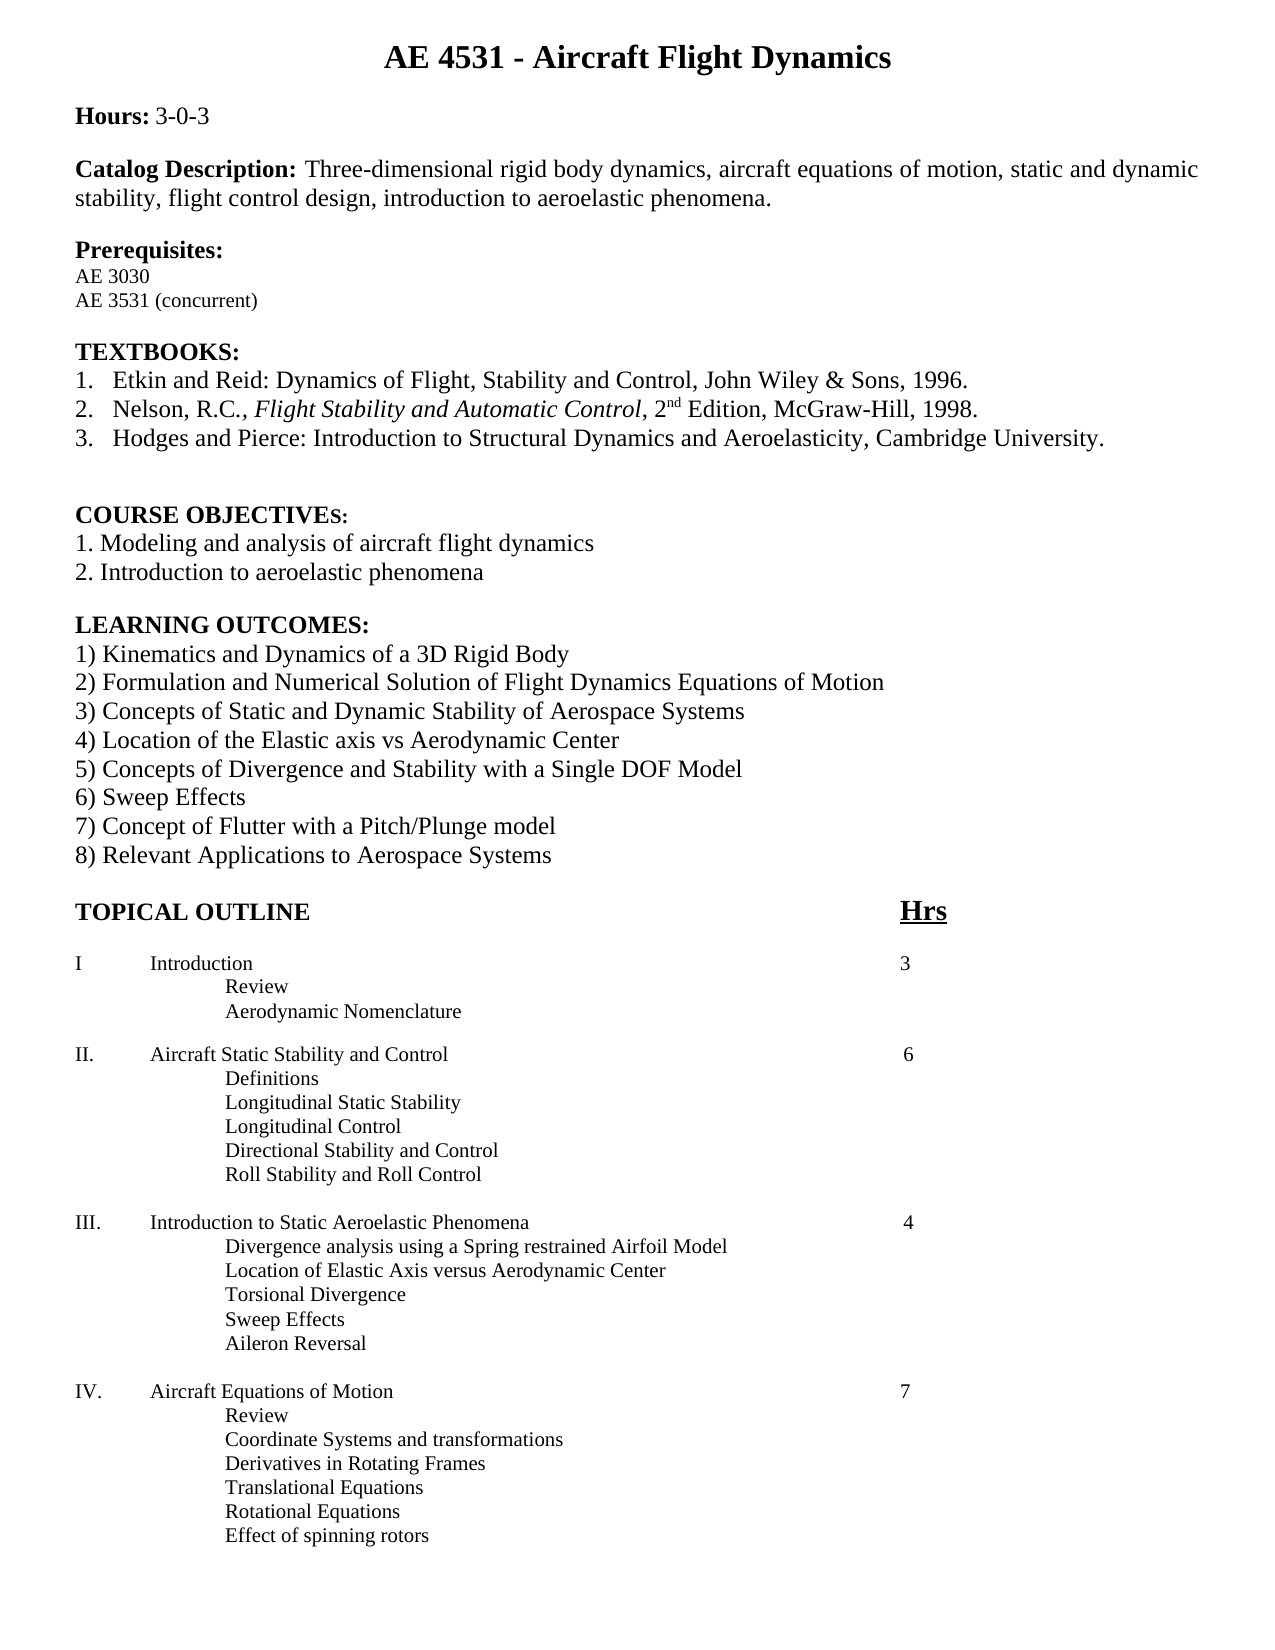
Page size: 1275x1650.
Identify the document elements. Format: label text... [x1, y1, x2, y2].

text 4) Location of the Elastic axis vs Aerodynamic Center [75, 725, 1200, 754]
text 3) Concepts of Static and Dynamic Stability of Aerospace Systems [75, 696, 1200, 725]
text Sweep Effects [150, 1306, 1200, 1331]
text AE 3531 (concurrent) [75, 288, 1200, 312]
text Definitions [75, 1066, 1200, 1090]
text Roll Stability and Roll Control [75, 1162, 1200, 1186]
text Catalog Description: Three-dimensional rigid body dynamics, aircraft equations of motion, static and dynamic stability, flight control design, introduction to aeroelastic phenomena. [75, 154, 1200, 212]
text AE 3030 [75, 264, 1200, 288]
text Translational Equations [75, 1475, 1200, 1499]
text Hours: 3-0-3 [75, 101, 1200, 130]
text Longitudinal Control [75, 1114, 1200, 1138]
text 2. Introduction to aeroelastic phenomena [75, 557, 1200, 586]
text Rotational Equations [75, 1499, 1200, 1523]
text 1) Kinematics and Dynamics of a 3D Rigid Body [75, 639, 1200, 667]
text II. Aircraft Static Stability and Control 6 [75, 1042, 1200, 1066]
text TOPICAL OUTLINE Hrs [75, 893, 1200, 926]
text 1. Modeling and analysis of aircraft flight dynamics [75, 528, 1200, 557]
list Etkin and Reid: Dynamics of Flight, Stability and Control, John Wiley & Sons, 1996. [75, 365, 1200, 394]
text COURSE OBJECTIVES: [75, 500, 1200, 528]
text TEXTBOOKS: [75, 337, 1200, 365]
text 2) Formulation and Numerical Solution of Flight Dynamics Equations of Motion [75, 667, 1200, 696]
text Aerodynamic Nomenclature [75, 998, 1200, 1023]
text Review [75, 974, 1200, 998]
text Divergence analysis using a Spring restrained Airfoil Model [75, 1234, 1200, 1258]
text Effect of spinning rotors [75, 1523, 1200, 1547]
text Aileron Reversal [75, 1331, 1200, 1354]
text Prerequisites: [75, 236, 1200, 264]
text I Introduction 3 [75, 950, 1200, 974]
text IV. Aircraft Equations of Motion 7 [75, 1379, 1200, 1403]
text Directional Stability and Control [75, 1138, 1200, 1162]
text 6) Sweep Effects [75, 782, 1200, 811]
text Torsional Divergence [75, 1282, 1200, 1306]
list Nelson, R.C., Flight Stability and Automatic Control, 2nd Edition, McGraw-Hill, 1998. [75, 394, 1200, 423]
text Derivatives in Rotating Frames [75, 1451, 1200, 1475]
list Hodges and Pierce: Introduction to Structural Dynamics and Aeroelasticity, Cambridge University. [75, 423, 1200, 452]
text 5) Concepts of Divergence and Stability with a Single DOF Model [75, 754, 1200, 782]
text Longitudinal Static Stability [75, 1090, 1200, 1114]
text III. Introduction to Static Aeroelastic Phenomena 4 [75, 1210, 1200, 1234]
text Coordinate Systems and transformations [75, 1427, 1200, 1451]
text Location of Elastic Axis versus Aerodynamic Center [150, 1258, 1200, 1282]
text 8) Relevant Applications to Aerospace Systems [75, 840, 1200, 869]
text 7) Concept of Flutter with a Pitch/Plunge model [75, 811, 1200, 840]
text LEARNING OUTCOMES: [75, 610, 1200, 639]
text Review [75, 1403, 1200, 1427]
text AE 4531 - Aircraft Flight Dynamics [75, 37, 1200, 76]
